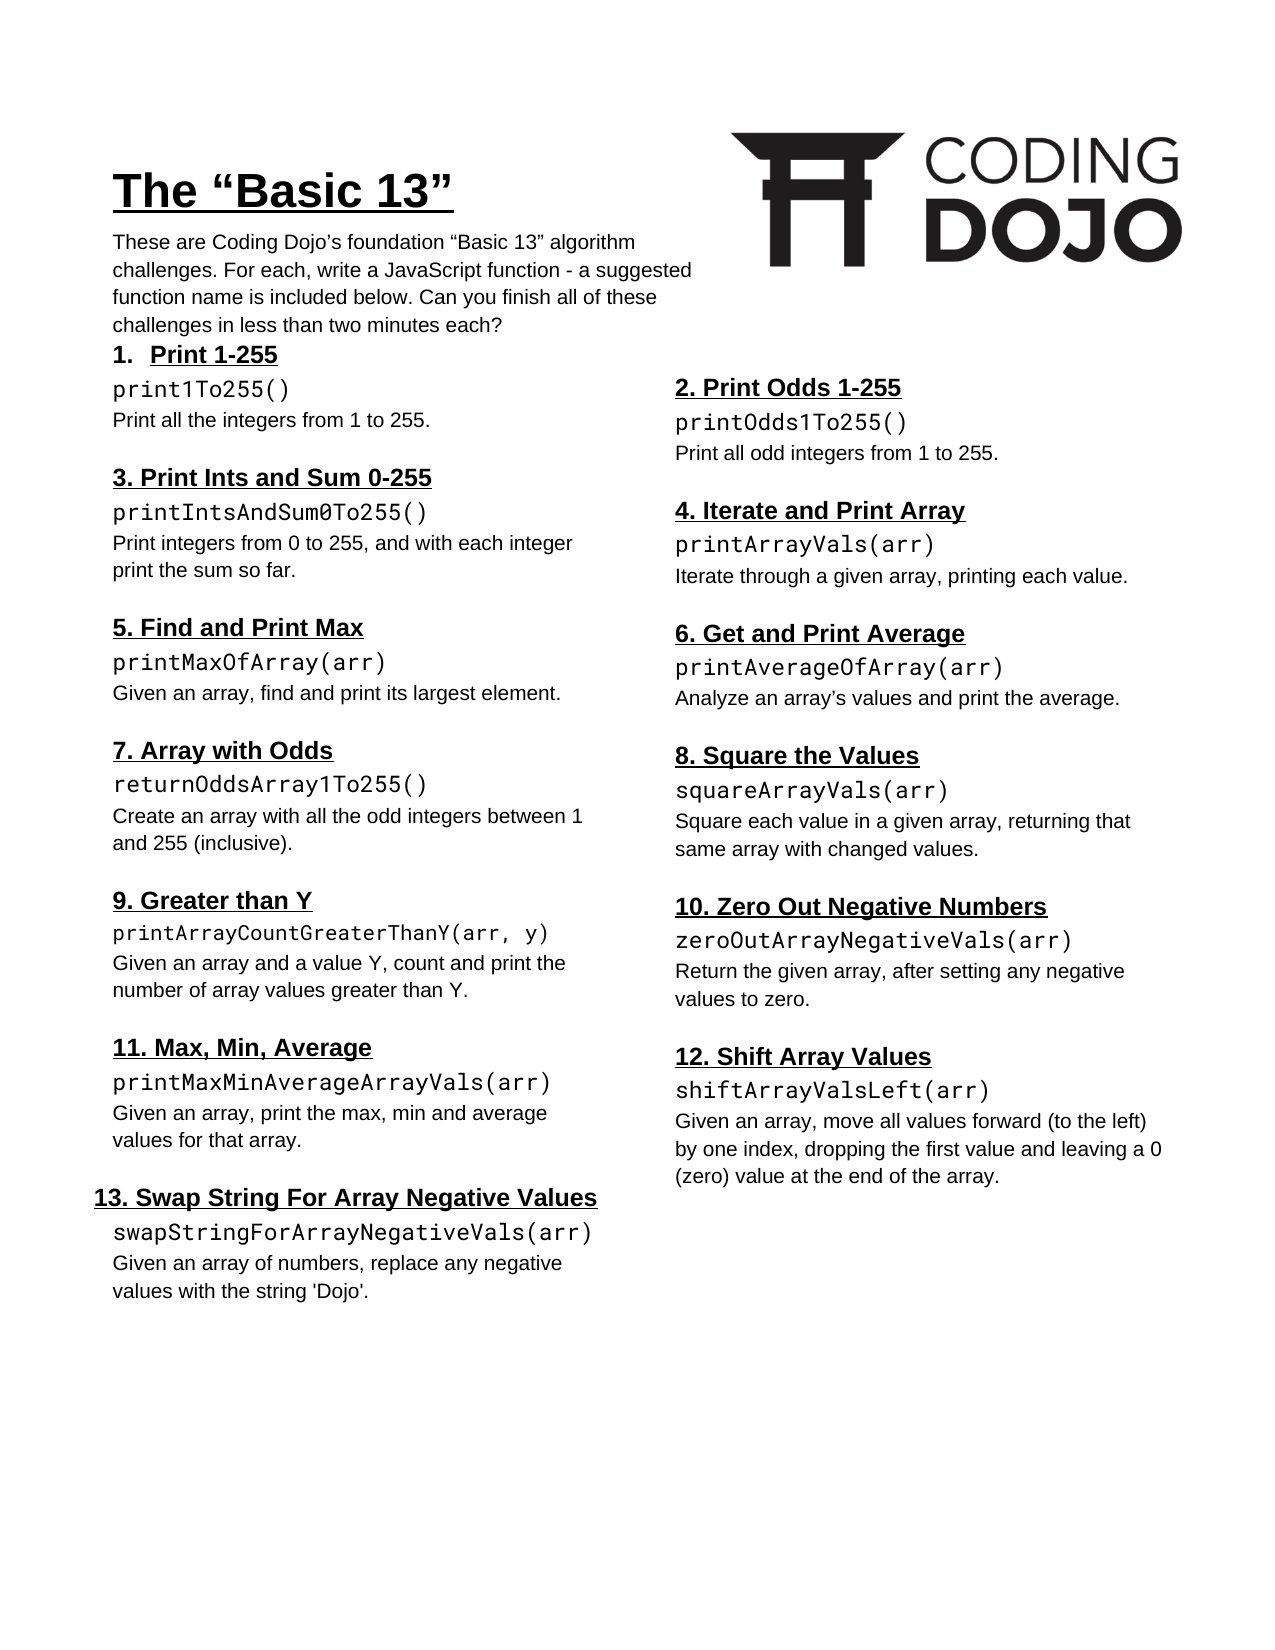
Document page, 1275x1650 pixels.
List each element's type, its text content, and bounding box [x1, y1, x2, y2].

picture [729, 131, 1183, 268]
text Analyze an array’s values and print the average. [675, 686, 1162, 710]
text print1To255() [112, 373, 600, 403]
text printMaxOfArray(arr) [112, 646, 600, 676]
text 11. Max, Min, Average [112, 1033, 600, 1062]
text 10. Zero Out Negative Numbers [675, 891, 1162, 920]
text Print integers from 0 to 255, and with each integer print the sum so far. [112, 531, 600, 582]
text 4. Iterate and Print Array [675, 496, 1162, 524]
text These are Coding Dojo’s foundation “Basic 13” algorithm challenges. For each, write a JavaScript function - a suggested function name is included below. Can you finish all of these challenges in less than two minutes each? [112, 230, 1162, 337]
list Print 1-255 [112, 340, 600, 369]
text printIntsAndSum0To255() [112, 496, 600, 526]
text printArrayVals(arr) [675, 529, 1162, 559]
text 3. Print Ints and Sum 0-255 [112, 463, 600, 492]
text Iterate through a given array, printing each value. [675, 563, 1162, 587]
text printOdds1To255() [675, 406, 1162, 436]
text Print all odd integers from 1 to 255. [675, 441, 1162, 465]
text Given an array, find and print its largest element. [112, 681, 600, 705]
text 8. Square the Values [675, 741, 1162, 770]
text Given an array, print the max, min and average values for that array. [112, 1101, 600, 1152]
text printMaxMinAverageArrayVals(arr) [112, 1066, 600, 1096]
text Given an array of numbers, replace any negative values with the string 'Dojo'. [112, 1251, 600, 1302]
text 12. Shift Array Values [675, 1042, 1162, 1070]
text printAverageOfArray(arr) [675, 652, 1162, 682]
text shiftArrayValsLeft(arr) [675, 1075, 1162, 1105]
text 6. Get and Print Average [675, 618, 1162, 647]
subtitle The “Basic 13” [112, 162, 729, 218]
text 5. Find and Print Max [112, 613, 600, 642]
text swapStringForArrayNegativeVals(arr) [112, 1216, 600, 1246]
text zeroOutArrayNegativeVals(arr) [675, 924, 1162, 955]
text squareArrayVals(arr) [675, 774, 1162, 804]
text Return the given array, after setting any negative values to zero. [675, 959, 1162, 1011]
text Print all the integers from 1 to 255. [112, 408, 600, 432]
text 2. Print Odds 1-255 [675, 373, 1162, 402]
text returnOddsArray1To255() [112, 769, 600, 799]
text Create an array with all the odd integers between 1 and 255 (inclusive). [112, 803, 600, 855]
text 9. Greater than Y [112, 886, 600, 915]
text Given an array, move all values forward (to the left) by one index, dropping the first value and leaving a 0 (zero) value at the end of the array. [675, 1109, 1162, 1188]
text Given an array and a value Y, count and print the number of array values greater than Y. [112, 951, 600, 1002]
text 13. Swap String For Array Negative Values [94, 1183, 600, 1212]
text printArrayCountGreaterThanY(arr, y) [112, 919, 600, 946]
text 7. Array with Odds [112, 736, 600, 764]
text Square each value in a given array, returning that same array with changed values. [675, 809, 1162, 860]
